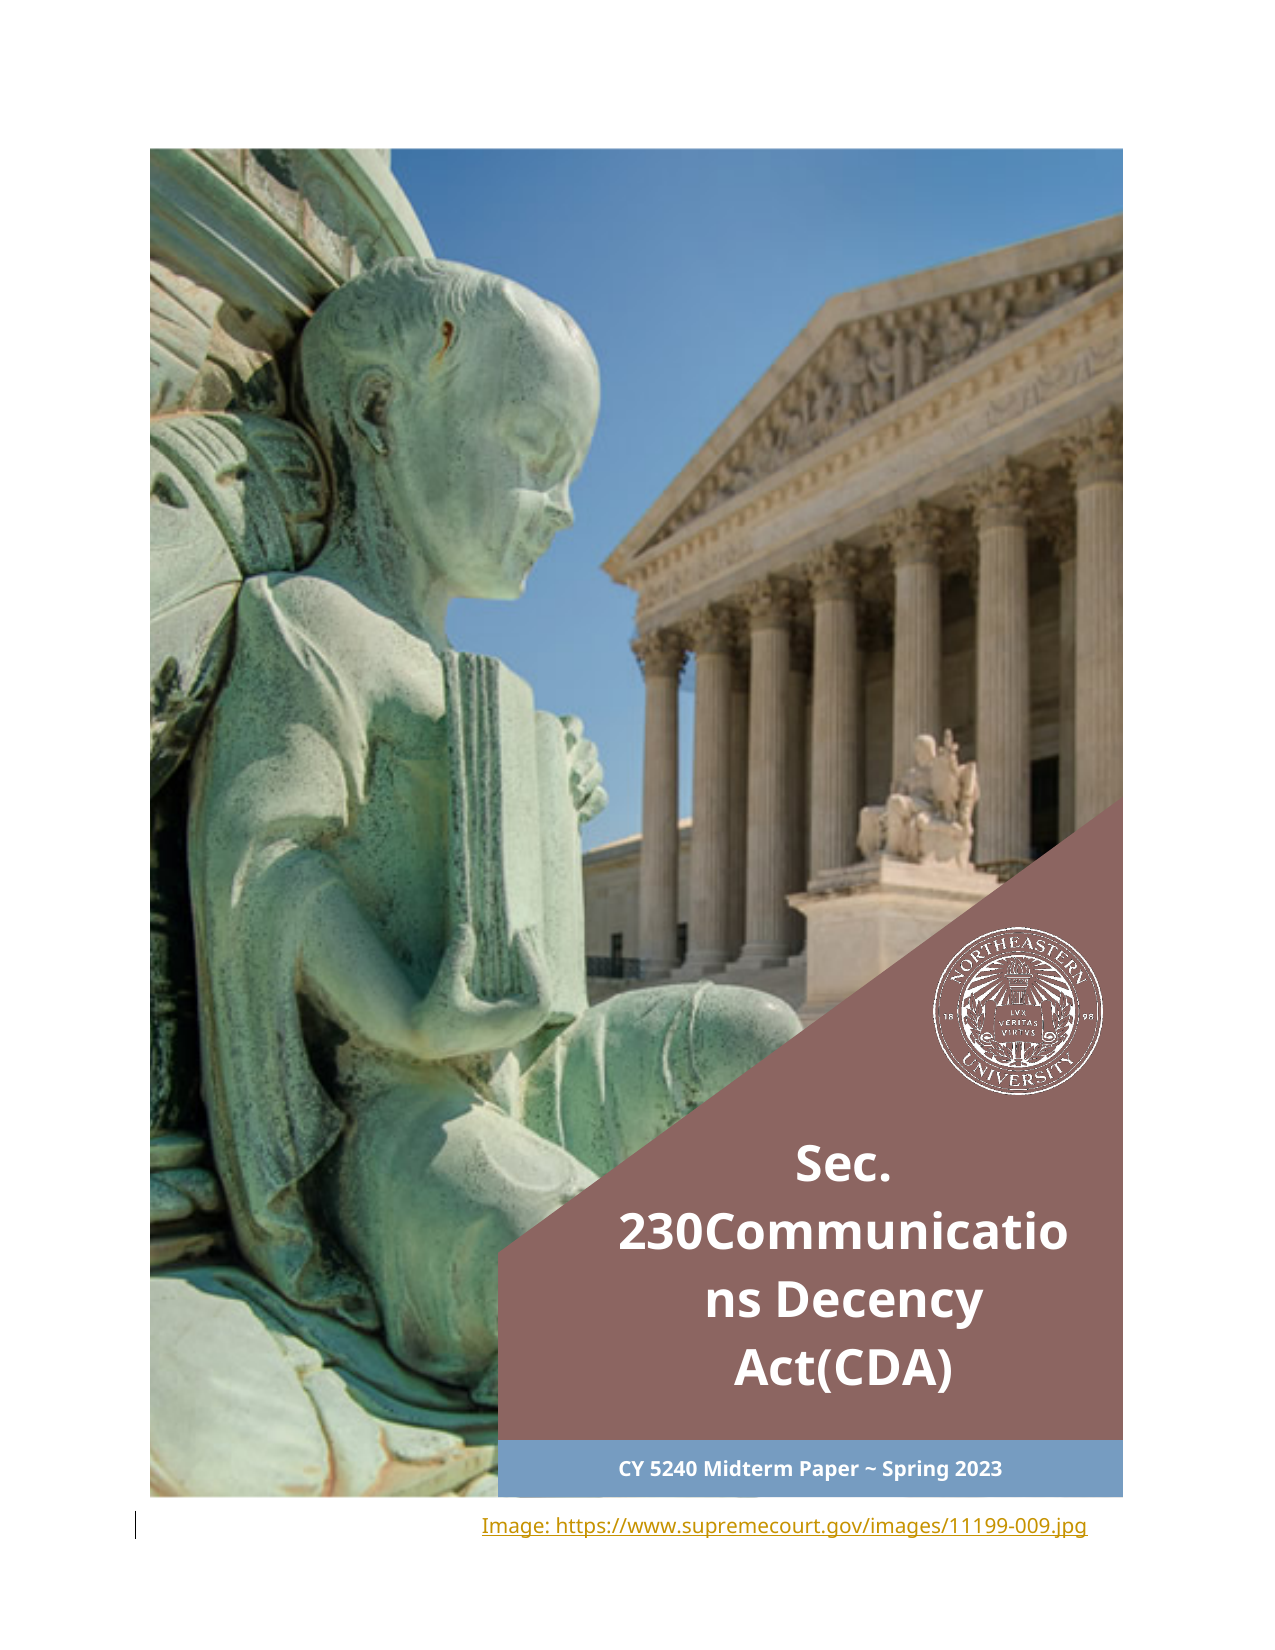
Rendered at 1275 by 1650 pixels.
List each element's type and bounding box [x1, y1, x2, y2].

picture [150, 147, 1123, 622]
picture [150, 866, 1123, 1500]
table_header [150, 622, 1124, 866]
